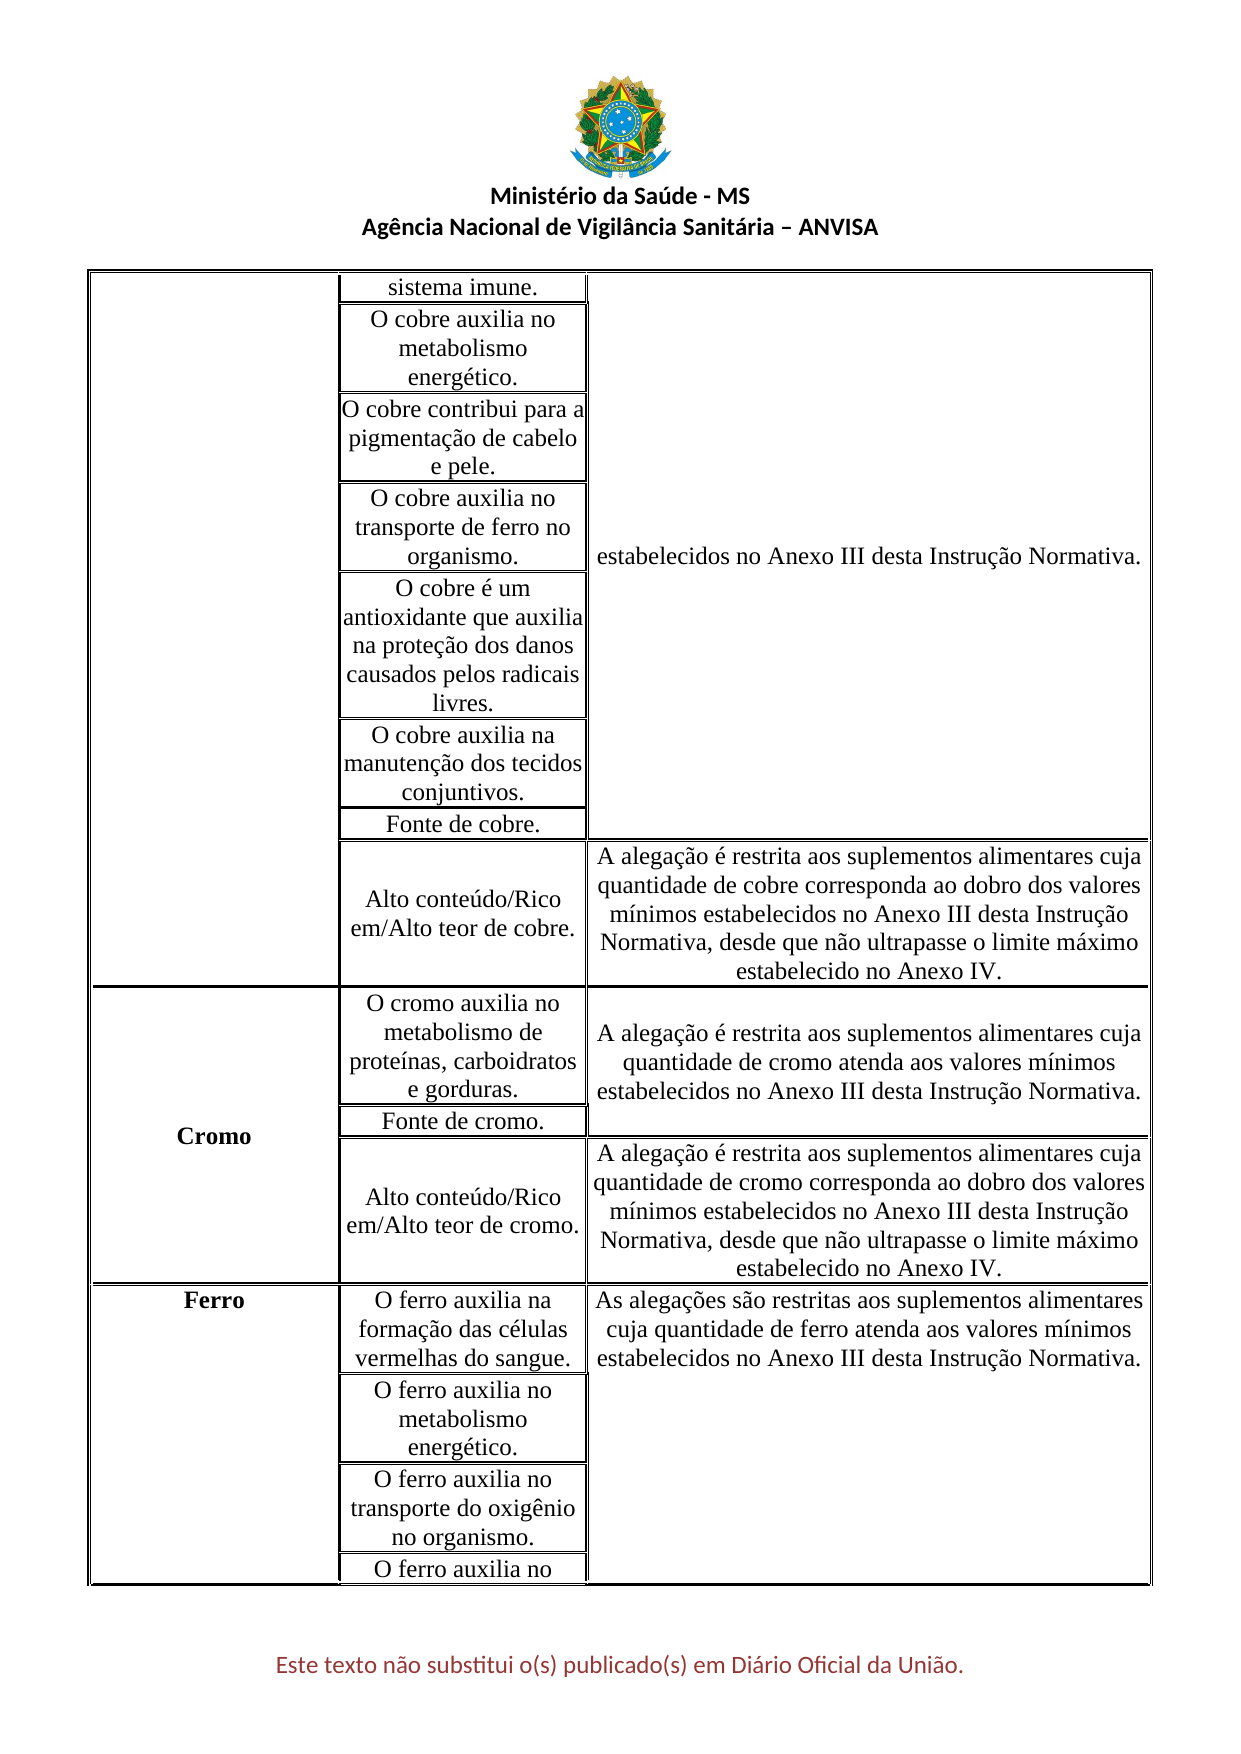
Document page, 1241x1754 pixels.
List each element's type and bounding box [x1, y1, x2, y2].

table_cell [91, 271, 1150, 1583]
picture [566, 73, 674, 181]
